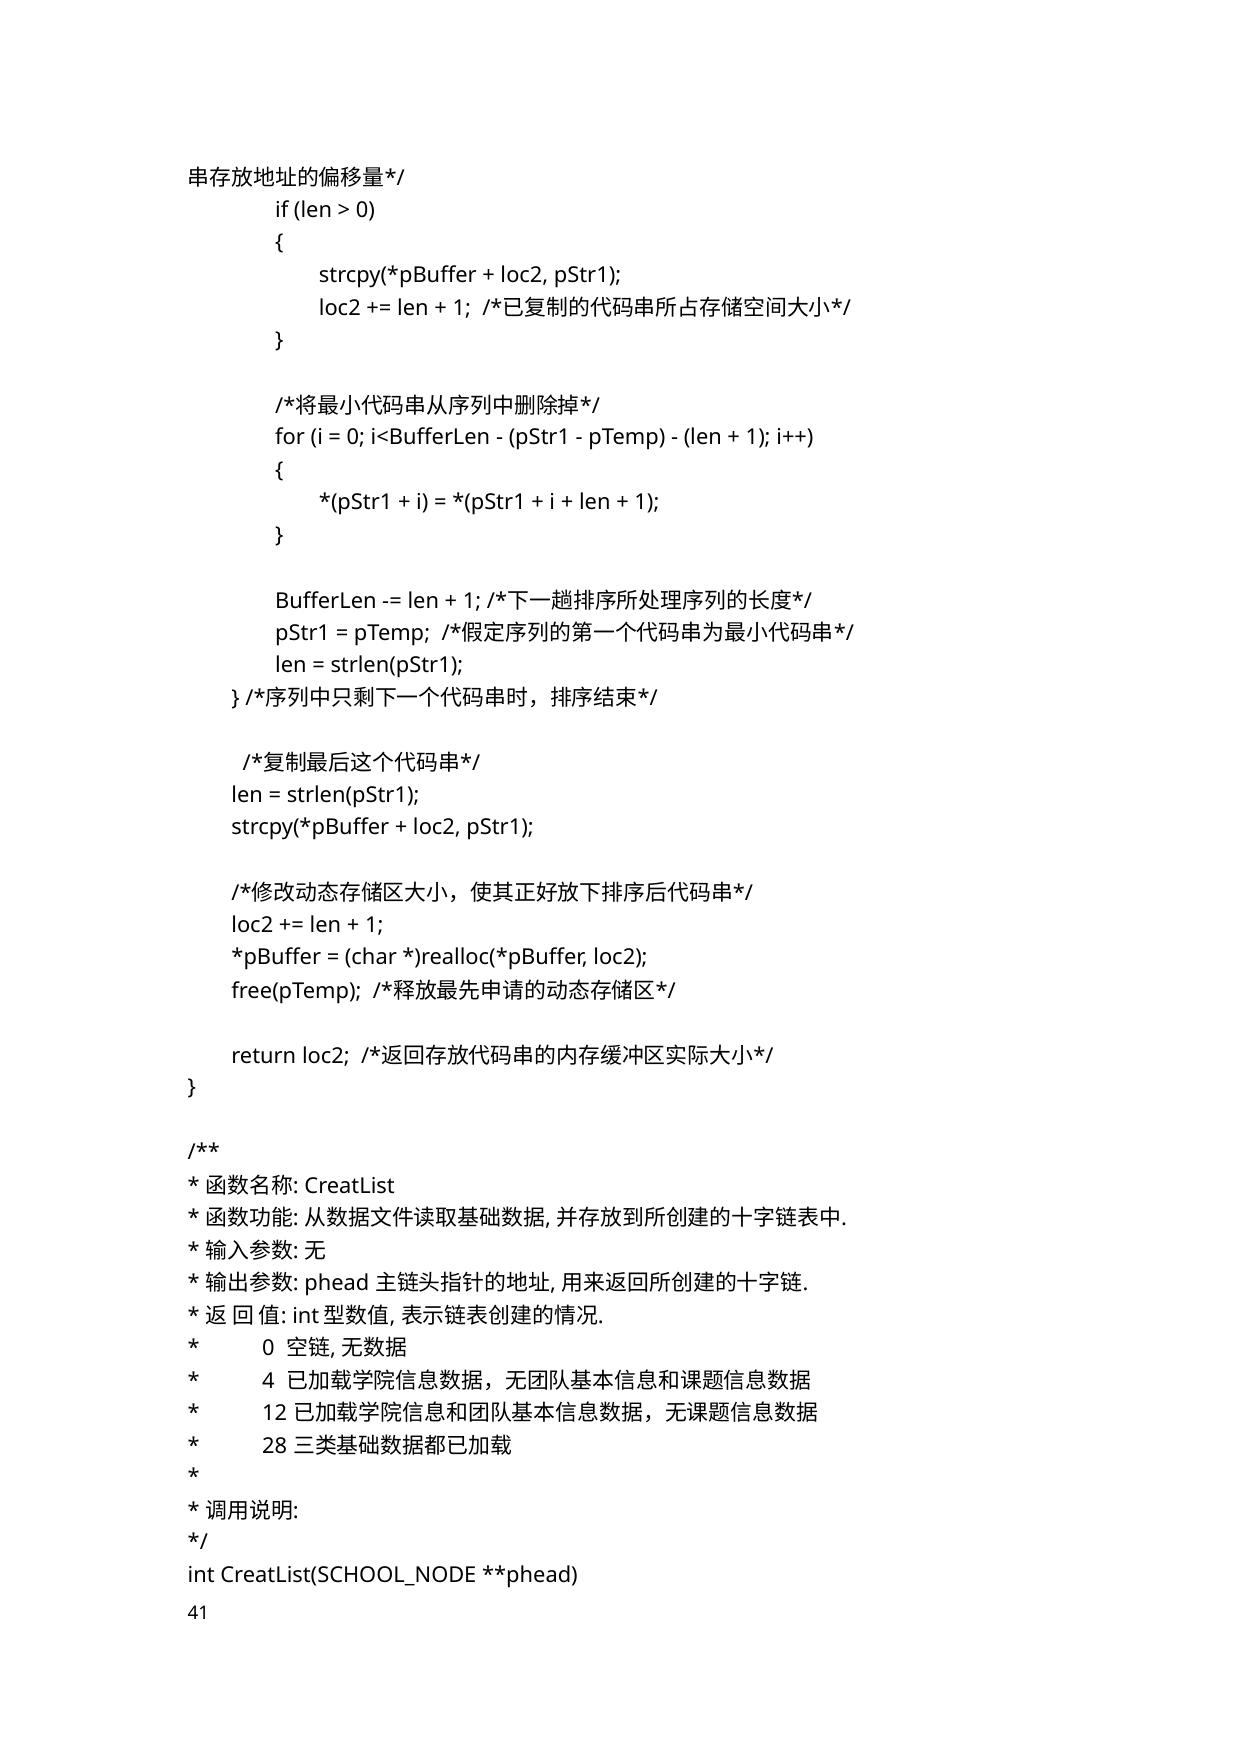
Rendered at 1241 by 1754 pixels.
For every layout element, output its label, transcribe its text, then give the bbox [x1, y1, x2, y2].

text /*将最小代码串从序列中删除掉*/ [187, 387, 1053, 420]
text { [187, 452, 1053, 485]
text * 调用说明: [187, 1492, 1053, 1525]
text * 0 空链, 无数据 [187, 1330, 1053, 1362]
text return loc2; /*返回存放代码串的内存缓冲区实际大小*/ [187, 1037, 1053, 1070]
text BufferLen -= len + 1; /*下一趟排序所处理序列的长度*/ [187, 582, 1053, 615]
text * 输入参数: 无 [187, 1232, 1053, 1265]
text loc2 += len + 1; [187, 907, 1053, 940]
text len = strlen(pStr1); [187, 647, 1053, 680]
text * 输出参数: phead 主链头指针的地址, 用来返回所创建的十字链. [187, 1265, 1053, 1297]
text * 12 已加载学院信息和团队基本信息数据，无课题信息数据 [187, 1395, 1053, 1427]
text pStr1 = pTemp; /*假定序列的第一个代码串为最小代码串*/ [187, 615, 1053, 647]
text /** [187, 1135, 1053, 1167]
text * 函数功能: 从数据文件读取基础数据, 并存放到所创建的十字链表中. [187, 1200, 1053, 1232]
text * [187, 1460, 1053, 1492]
text strcpy(*pBuffer + loc2, pStr1); [187, 810, 1053, 842]
text } [187, 517, 1053, 550]
text *(pStr1 + i) = *(pStr1 + i + len + 1); [187, 485, 1053, 517]
text * 返 回 值: int型数值, 表示链表创建的情况. [187, 1297, 1053, 1330]
text len = strlen(pStr1); [187, 777, 1053, 810]
text for (i = 0; i<BufferLen - (pStr1 - pTemp) - (len + 1); i++) [187, 420, 1053, 452]
text { [187, 225, 1053, 257]
text * 28 三类基础数据都已加载 [187, 1427, 1053, 1460]
text loc2 += len + 1; /*已复制的代码串所占存储空间大小*/ [187, 290, 1053, 322]
text if (len > 0) [187, 192, 1053, 225]
text /*修改动态存储区大小，使其正好放下排序后代码串*/ [187, 875, 1053, 907]
text } /*序列中只剩下一个代码串时，排序结束*/ [187, 680, 1053, 712]
text */ [187, 1525, 1053, 1557]
text int CreatList(SCHOOL_NODE **phead) [187, 1557, 1053, 1590]
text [187, 160, 1053, 192]
text } [187, 322, 1053, 355]
text * 函数名称: CreatList [187, 1167, 1053, 1200]
text /*复制最后这个代码串*/ [187, 745, 1053, 777]
text } [187, 1070, 1053, 1102]
text * 4 已加载学院信息数据，无团队基本信息和课题信息数据 [187, 1362, 1053, 1395]
text *pBuffer = (char *)realloc(*pBuffer, loc2); [187, 940, 1053, 972]
text strcpy(*pBuffer + loc2, pStr1); [187, 257, 1053, 290]
text free(pTemp); /*释放最先申请的动态存储区*/ [187, 972, 1053, 1005]
